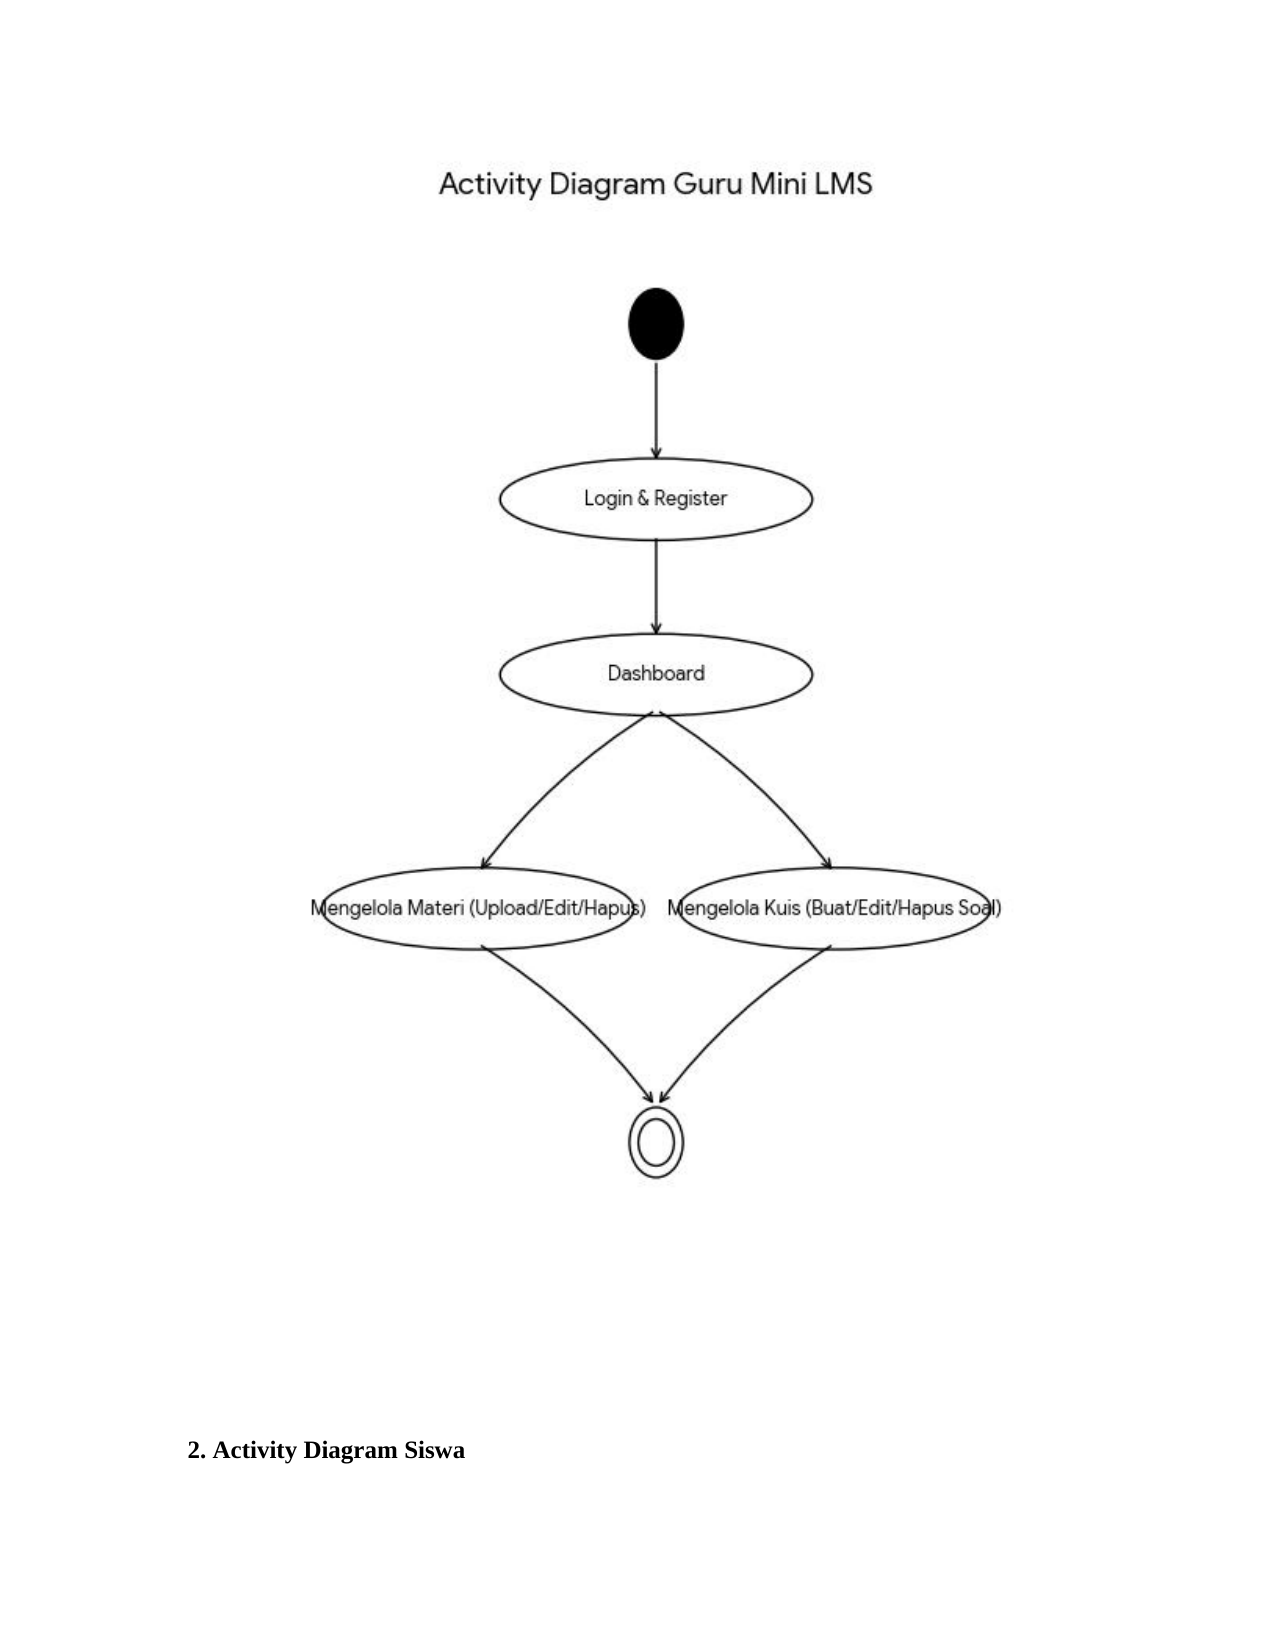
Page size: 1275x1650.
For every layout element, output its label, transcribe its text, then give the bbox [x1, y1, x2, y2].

text 2. Activity Diagram Siswa [187, 1435, 1087, 1464]
picture [187, 150, 1125, 1400]
